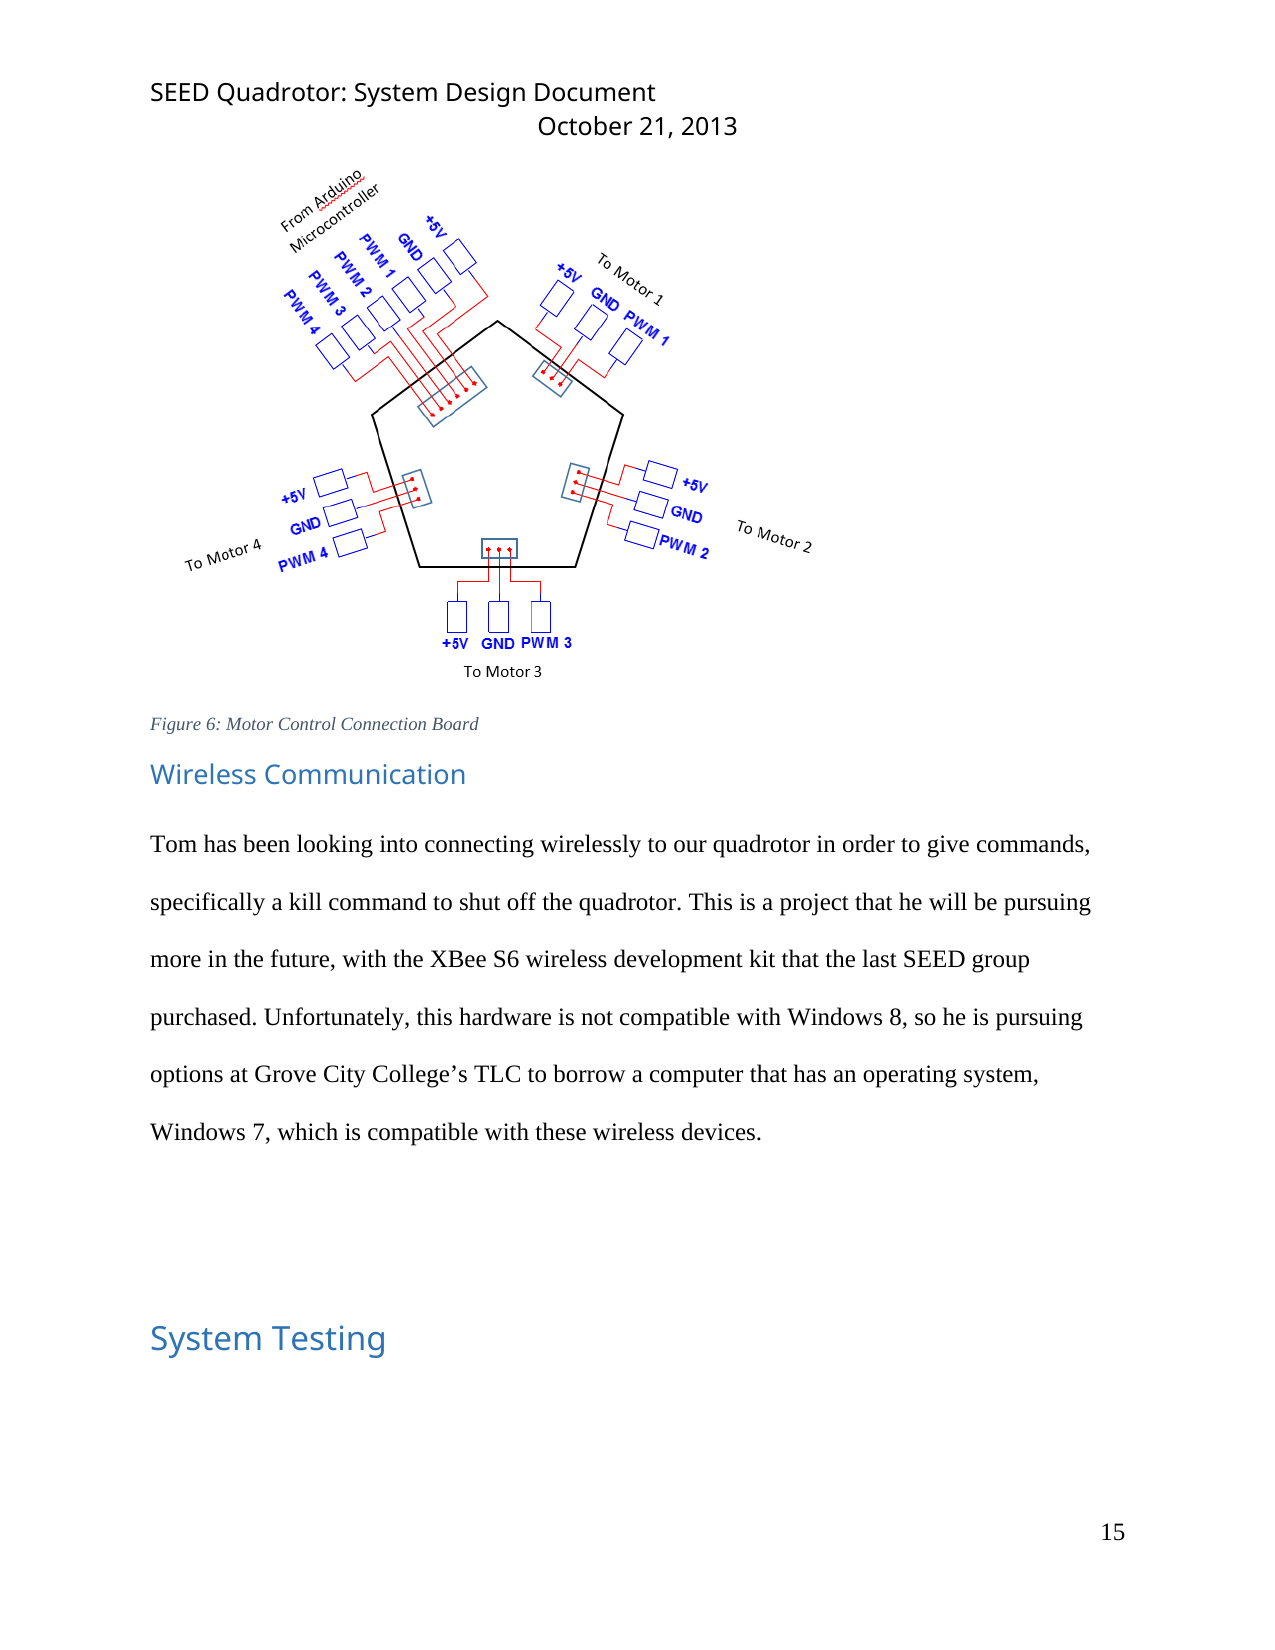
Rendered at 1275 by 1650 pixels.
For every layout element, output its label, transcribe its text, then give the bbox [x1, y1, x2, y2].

text Tom has been looking into connecting wirelessly to our quadrotor in order to give commands, specifically a kill command to shut off the quadrotor. This is a project that he will be pursuing more in the future, with the XBee S6 wireless development kit that the last SEED group purchased. Unfortunately, this hardware is not compatible with Windows 8, so he is pursuing options at Grove City College’s TLC to borrow a computer that has an operating system, Windows 7, which is compatible with these wireless devices. [150, 829, 1125, 1146]
subtitle Wireless Communication [150, 756, 1125, 793]
text Figure 6: Motor Control Connection Board [150, 713, 1125, 735]
subtitle System Testing [150, 1314, 1125, 1360]
picture [150, 150, 836, 685]
